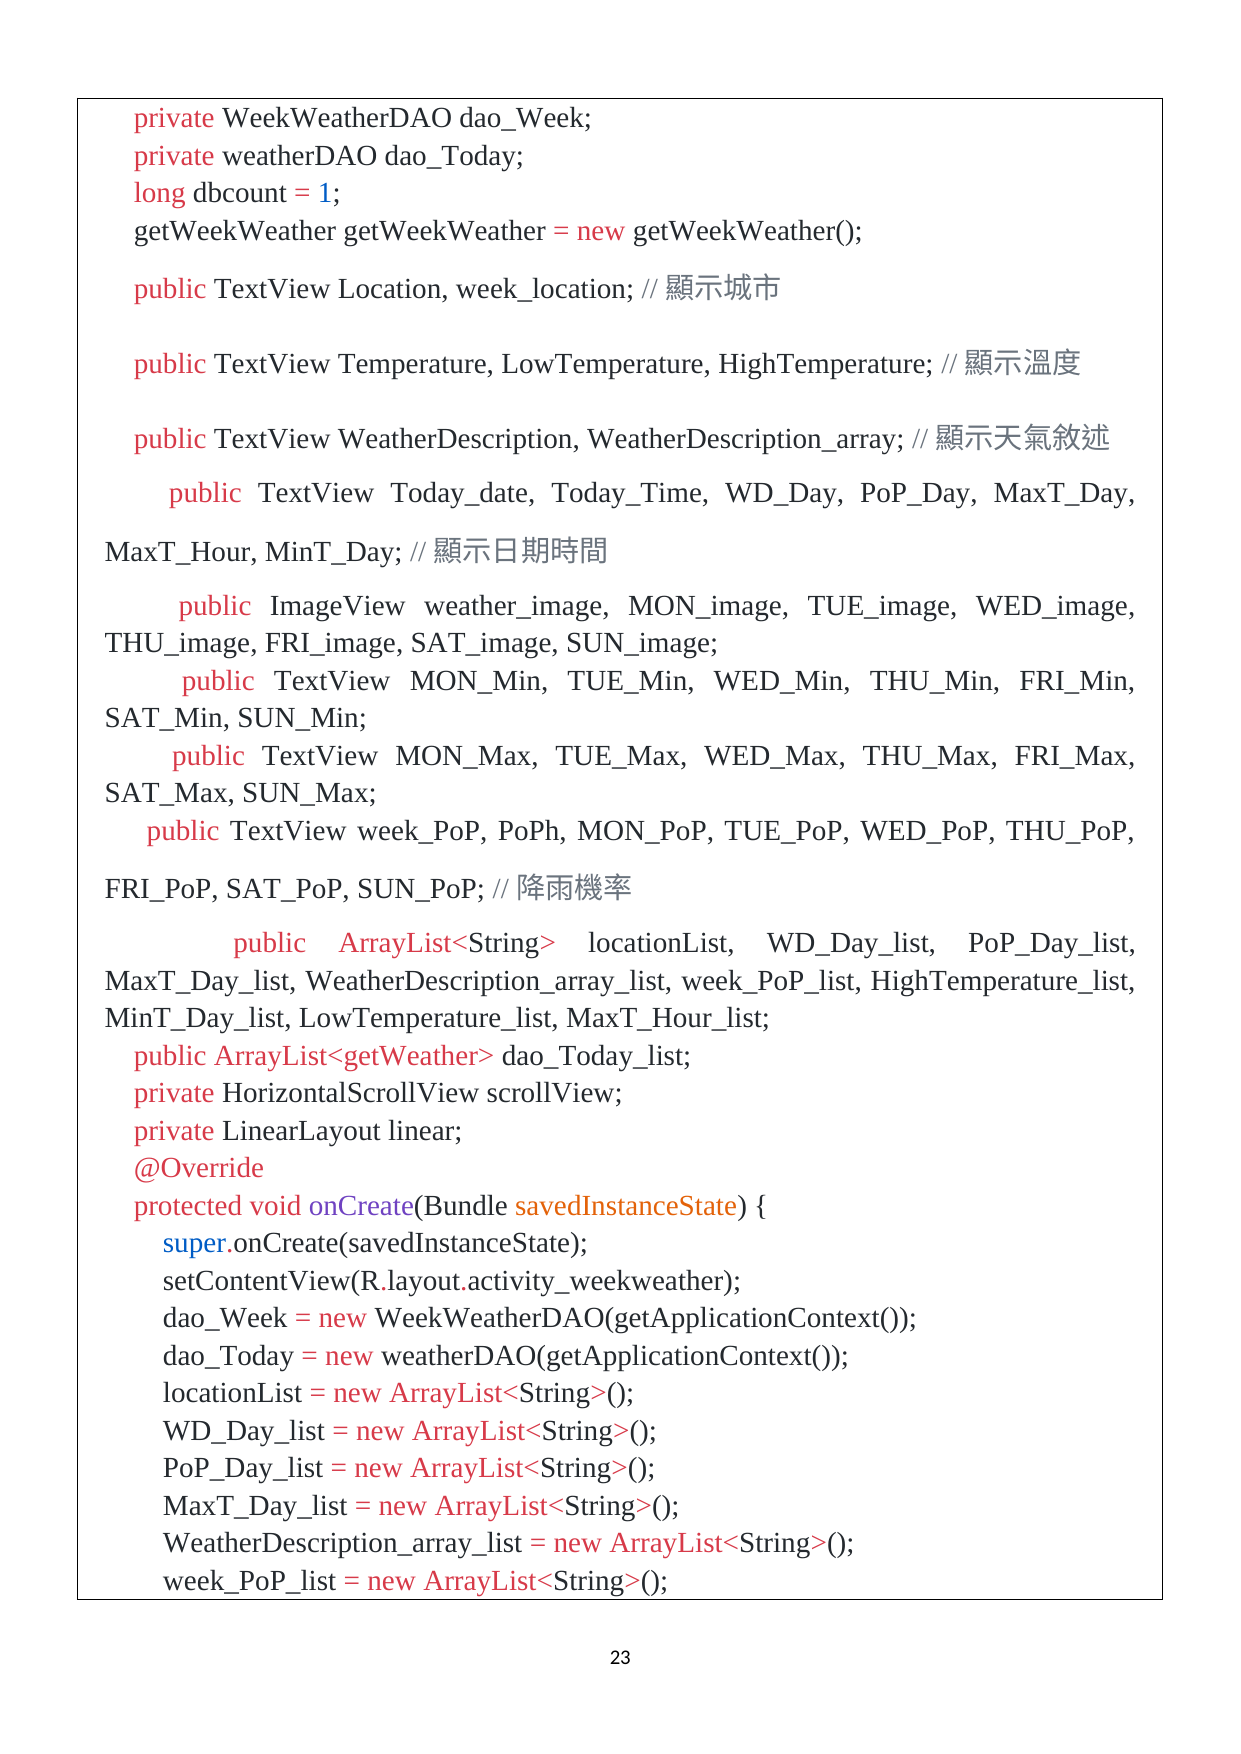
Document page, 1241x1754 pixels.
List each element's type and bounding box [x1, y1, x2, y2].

table_cell [78, 99, 1162, 1599]
